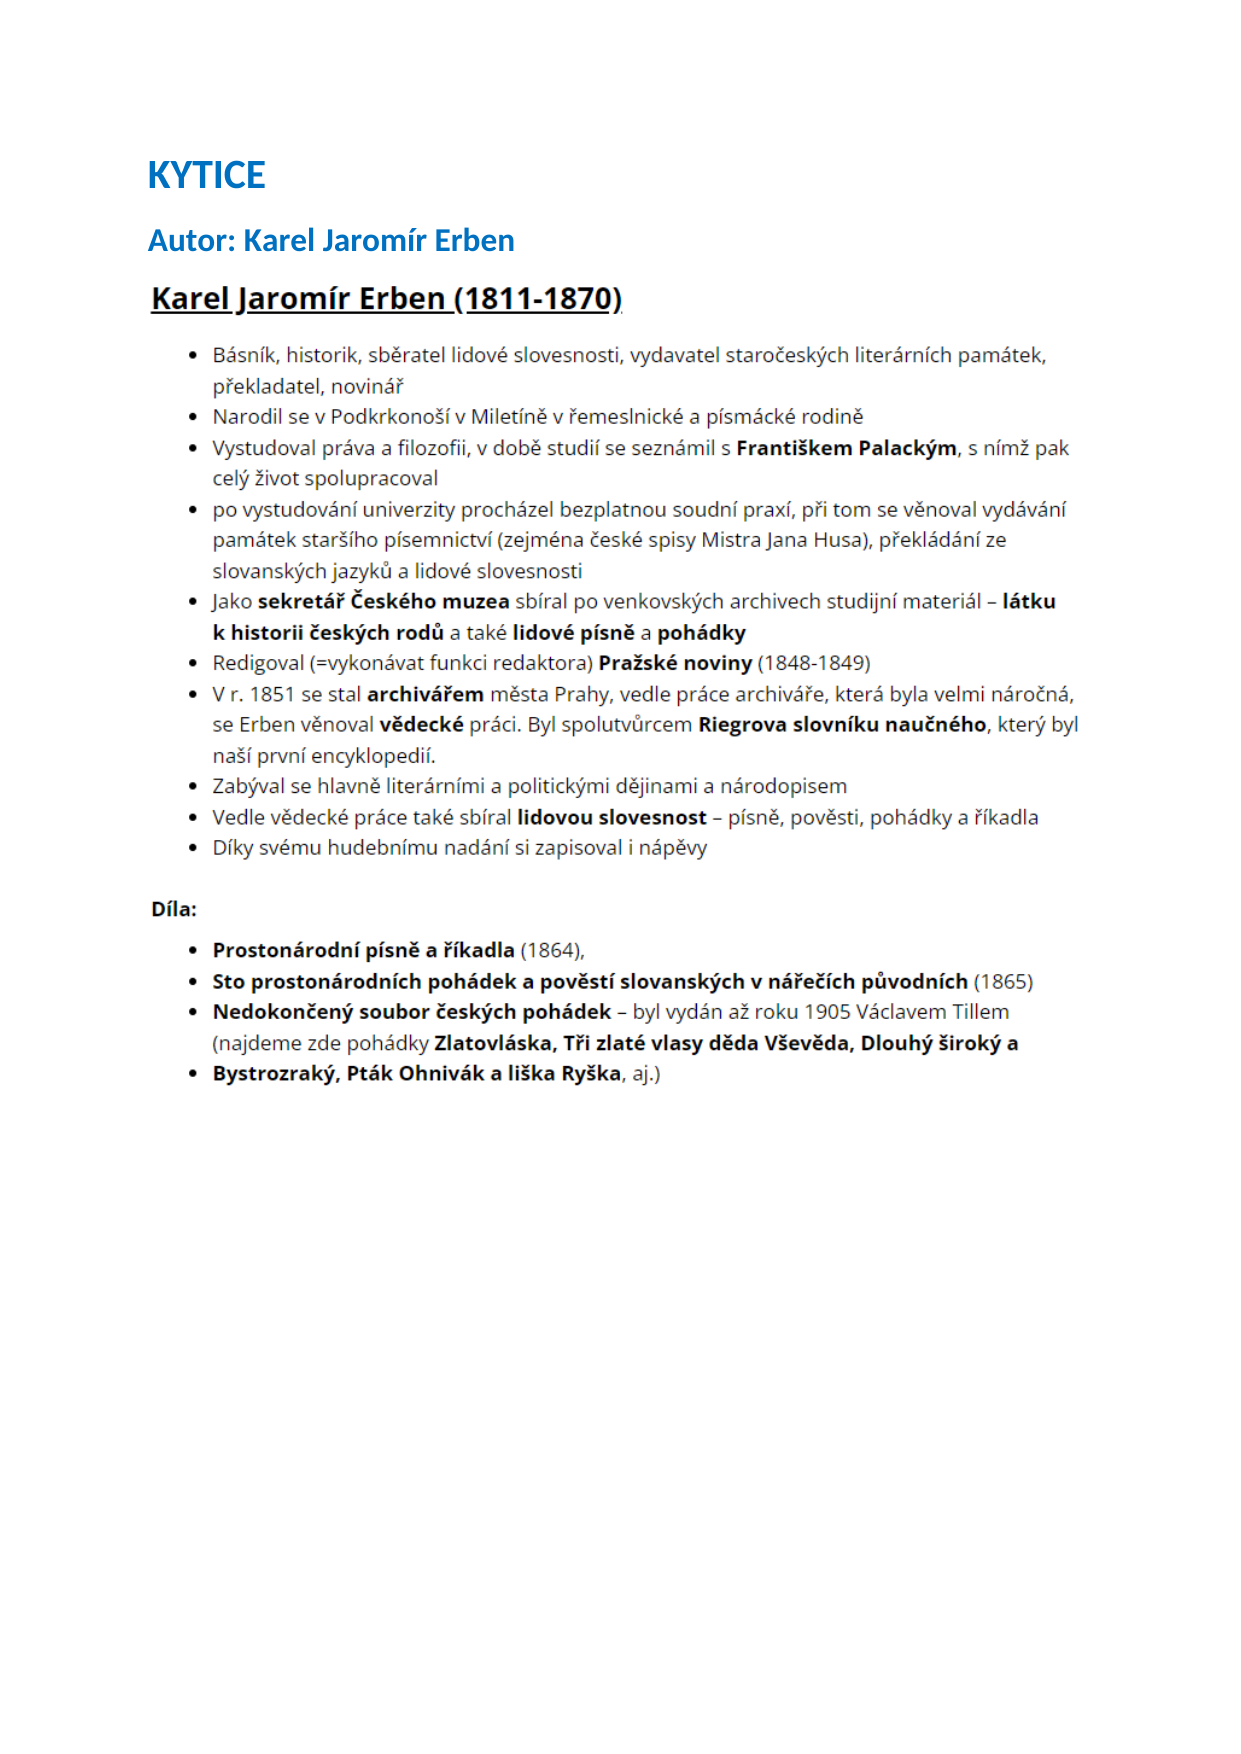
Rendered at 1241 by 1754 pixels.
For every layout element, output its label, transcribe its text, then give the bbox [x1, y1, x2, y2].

picture [147, 279, 1093, 1095]
text KYTICE [148, 148, 1093, 198]
text Autor: Karel Jaromír Erben [148, 219, 1093, 260]
